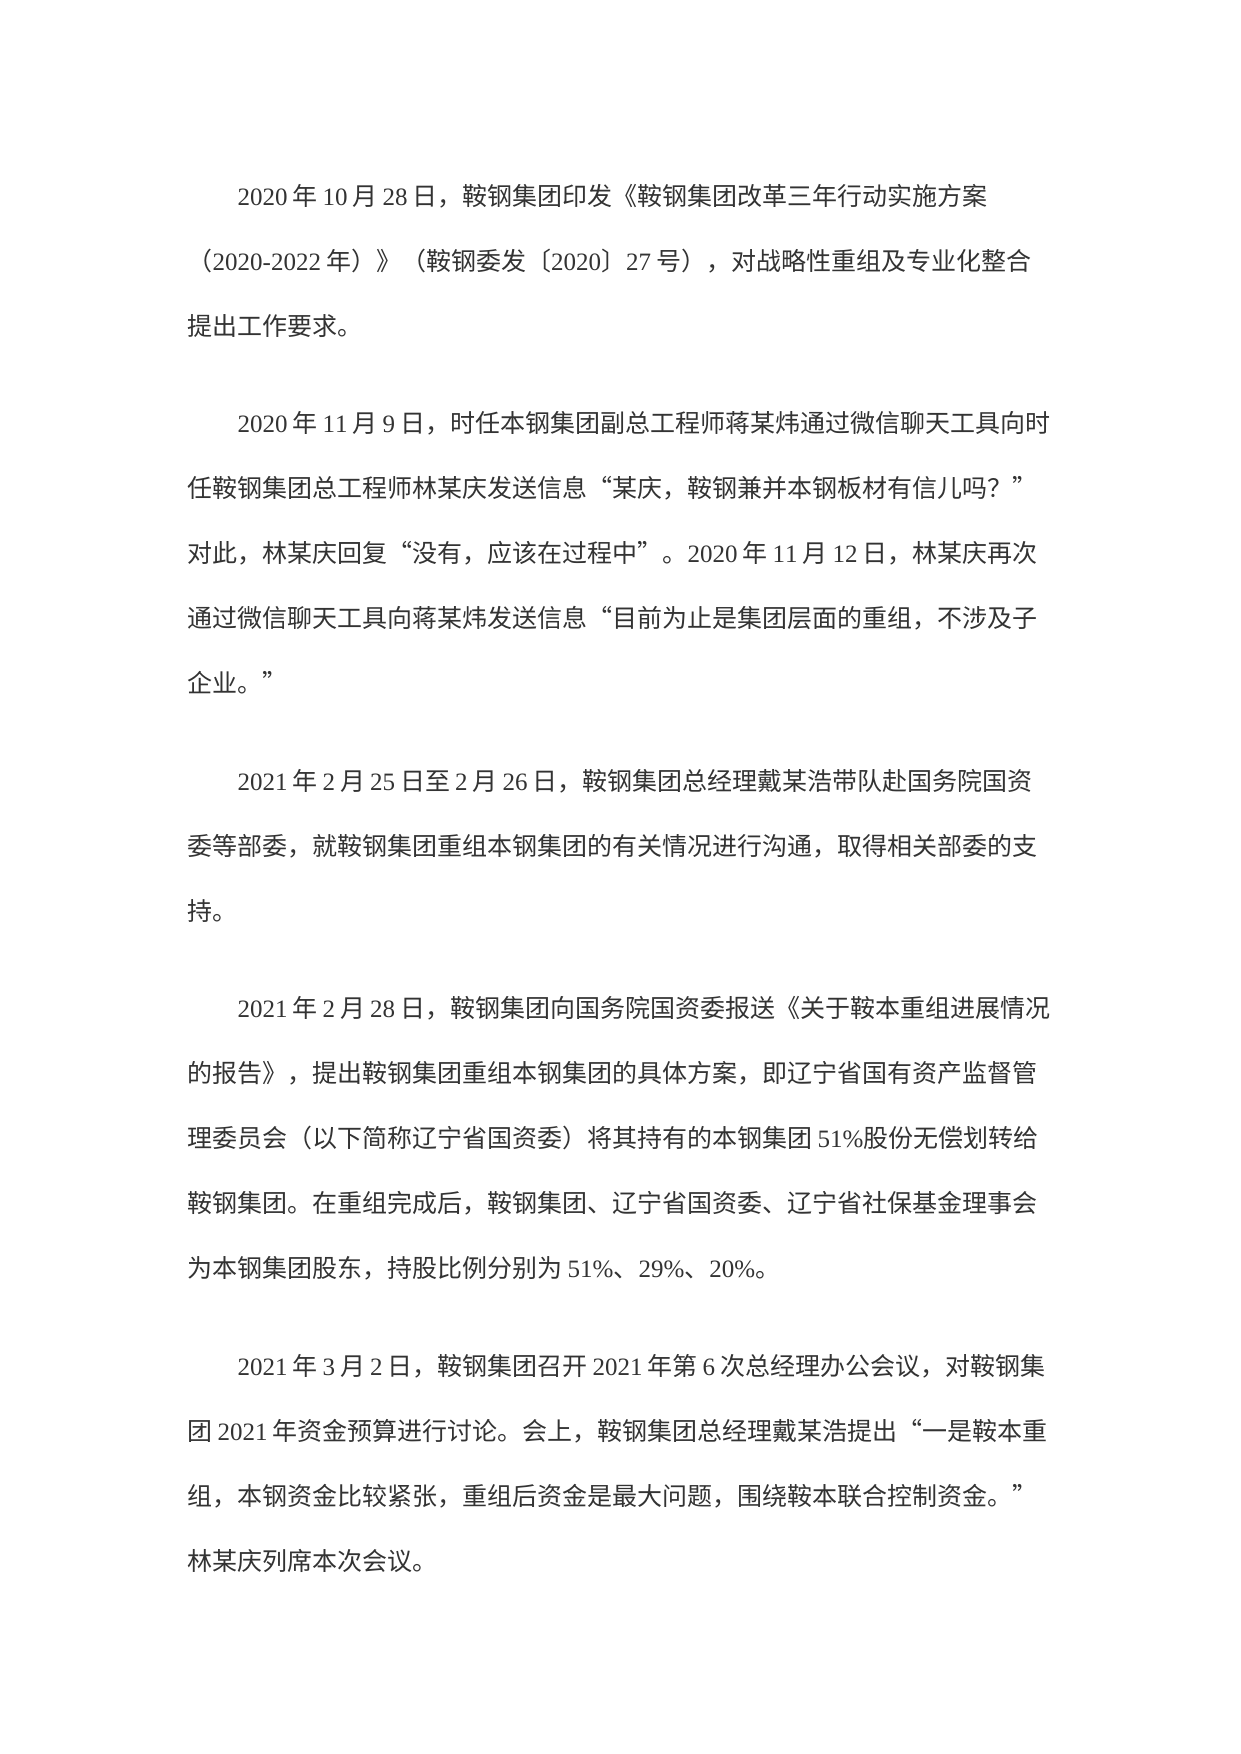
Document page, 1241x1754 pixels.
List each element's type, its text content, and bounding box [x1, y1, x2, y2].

text 2020年10月28日，鞍钢集团印发《鞍钢集团改革三年行动实施方案（2020-2022年）》（鞍钢委发〔2020〕27号），对战略性重组及专业化整合提出工作要求。 [187, 162, 1053, 357]
text 2021年3月2日，鞍钢集团召开2021年第6次总经理办公会议，对鞍钢集团2021年资金预算进行讨论。会上，鞍钢集团总经理戴某浩提出“一是鞍本重组，本钢资金比较紧张，重组后资金是最大问题，围绕鞍本联合控制资金。”林某庆列席本次会议。 [187, 1332, 1053, 1592]
text 2021年2月25日至2月26日，鞍钢集团总经理戴某浩带队赴国务院国资委等部委，就鞍钢集团重组本钢集团的有关情况进行沟通，取得相关部委的支持。 [187, 747, 1053, 942]
text 2021年2月28日，鞍钢集团向国务院国资委报送《关于鞍本重组进展情况的报告》，提出鞍钢集团重组本钢集团的具体方案，即辽宁省国有资产监督管理委员会（以下简称辽宁省国资委）将其持有的本钢集团51%股份无偿划转给鞍钢集团。在重组完成后，鞍钢集团、辽宁省国资委、辽宁省社保基金理事会为本钢集团股东，持股比例分别为51%、29%、20%。 [187, 974, 1053, 1299]
text 2020年11月9日，时任本钢集团副总工程师蒋某炜通过微信聊天工具向时任鞍钢集团总工程师林某庆发送信息“某庆，鞍钢兼并本钢板材有信儿吗？”对此，林某庆回复“没有，应该在过程中”。2020年11月12日，林某庆再次通过微信聊天工具向蒋某炜发送信息“目前为止是集团层面的重组，不涉及子企业。” [187, 389, 1053, 714]
